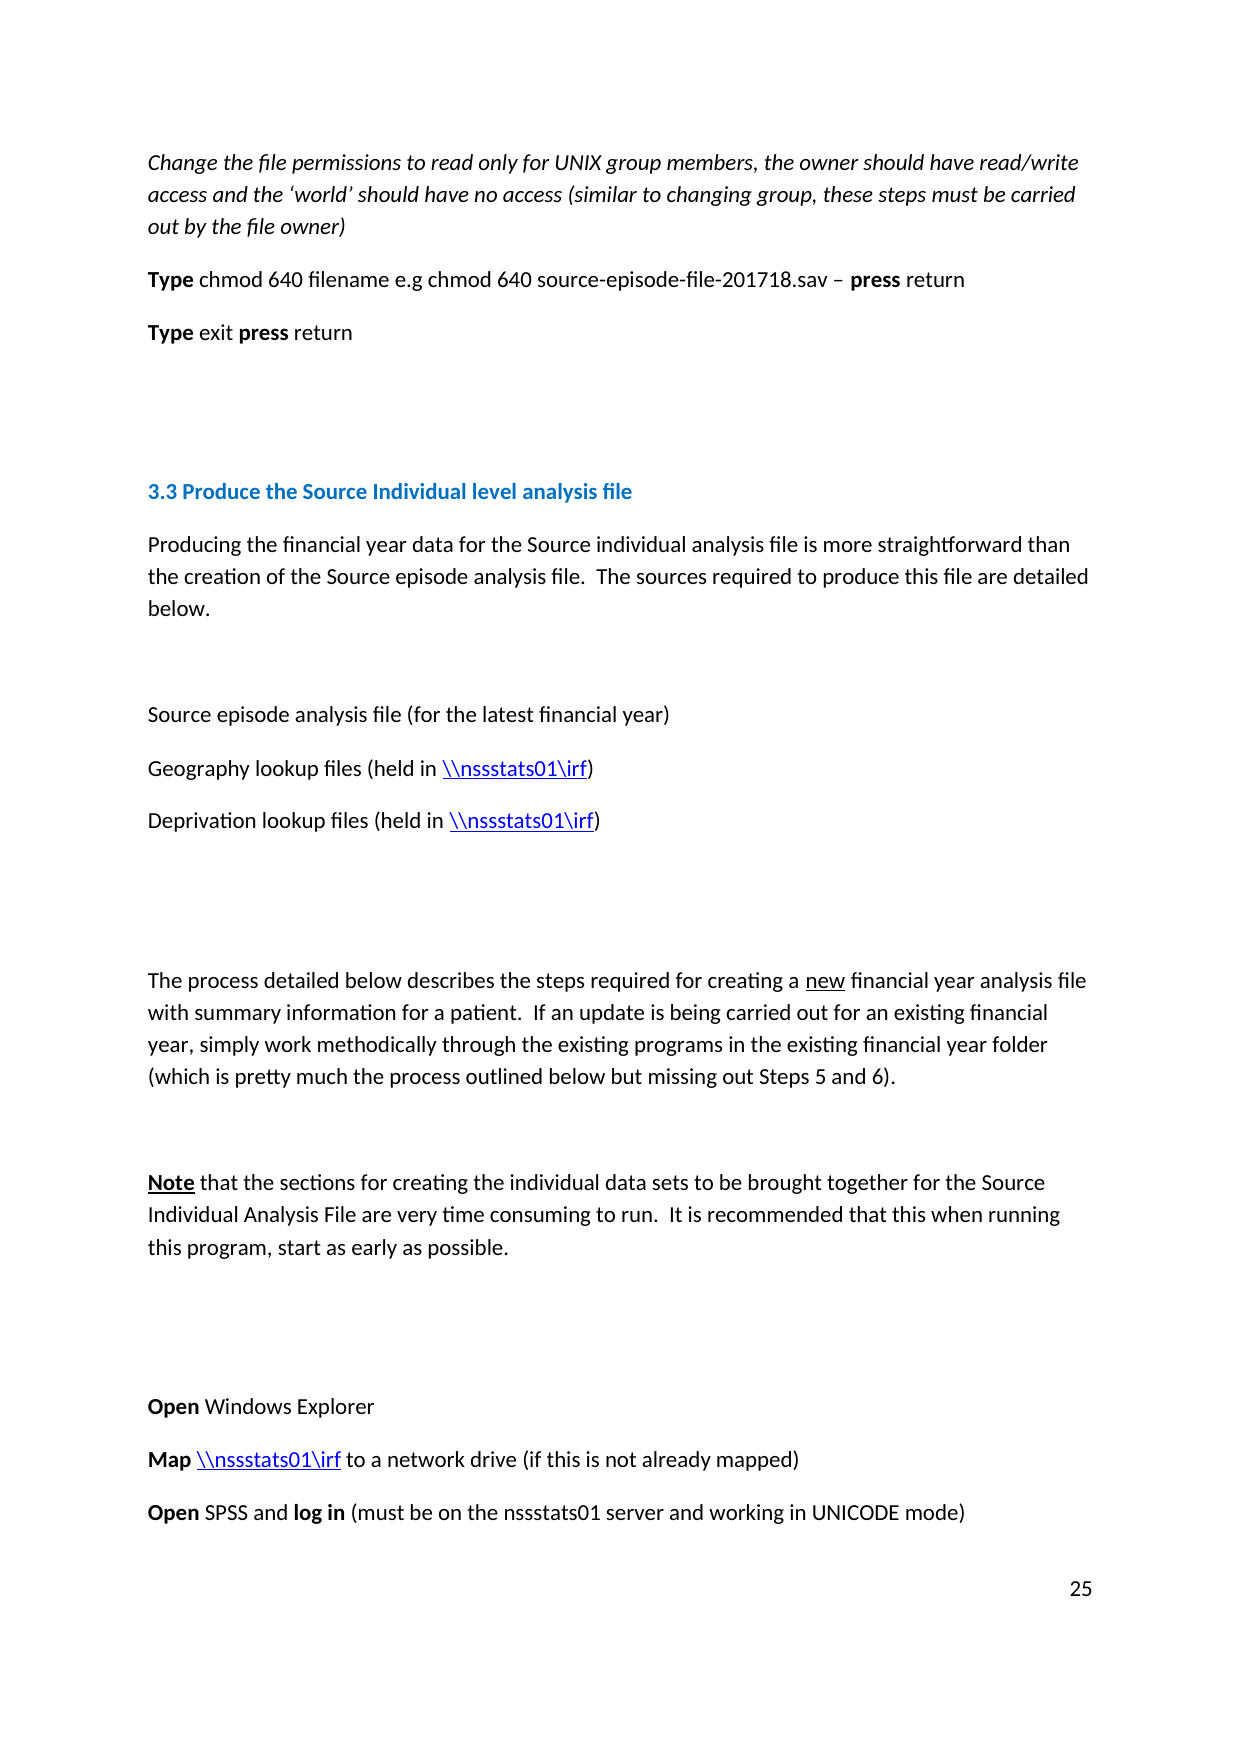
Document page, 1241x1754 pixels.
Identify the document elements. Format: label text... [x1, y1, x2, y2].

text Producing the financial year data for the Source individual analysis file is more straightforward than the creation of the Source episode analysis file. The sources required to produce this file are detailed below. [148, 530, 1092, 623]
text Source episode analysis file (for the latest financial year) [148, 701, 1092, 729]
text Geography lookup files (held in \\nssstats01\irf) [148, 754, 1092, 782]
text Open SPSS and log in (must be on the nssstats01 server and working in UNICODE mode) [148, 1498, 1092, 1526]
text Type chmod 640 filename e.g chmod 640 source-episode-file-201718.sav – press return [148, 265, 1092, 293]
text Map \\nssstats01\irf to a network drive (if this is not already mapped) [148, 1445, 1092, 1473]
text Change the file permissions to read only for UNIX group members, the owner should have read/write access and the ‘world’ should have no access (similar to changing group, these steps must be carried out by the file owner) [148, 148, 1092, 240]
text The process detailed below describes the steps required for creating a new financial year analysis file with summary information for a patient. If an update is being carried out for an existing financial year, simply work methodically through the existing programs in the existing financial year folder (which is pretty much the process outlined below but missing out Steps 5 and 6). [148, 966, 1092, 1090]
text 3.3 Produce the Source Individual level analysis file [148, 477, 1092, 505]
text Note that the sections for creating the individual data sets to be brought together for the Source Individual Analysis File are very time consuming to run. It is recommended that this when running this program, start as early as possible. [148, 1168, 1092, 1261]
text Type exit press return [148, 318, 1092, 346]
text Deprivation lookup files (held in \\nssstats01\irf) [148, 807, 1092, 835]
text Open Windows Explorer [148, 1392, 1092, 1420]
